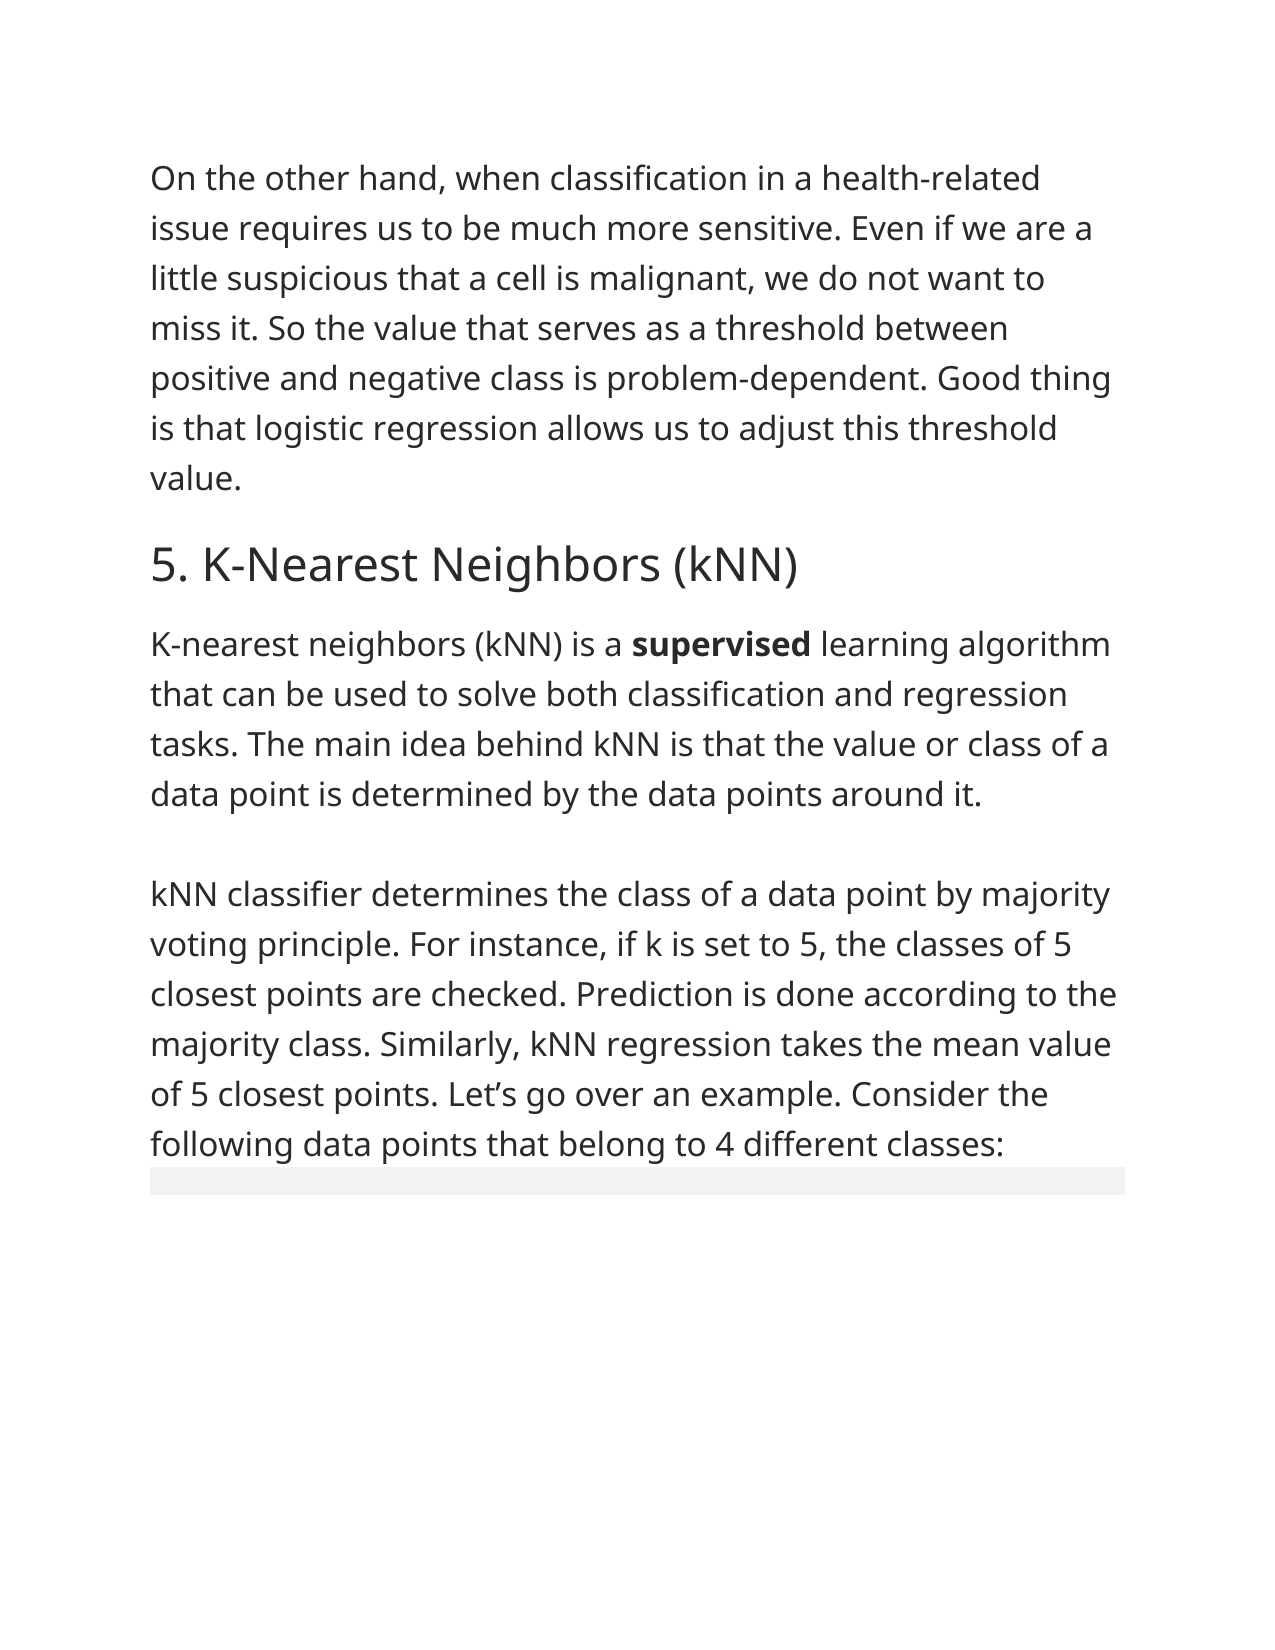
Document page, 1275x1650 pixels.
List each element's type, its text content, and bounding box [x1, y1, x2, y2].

text kNN classifier determines the class of a data point by majority voting principle. For instance, if k is set to 5, the classes of 5 closest points are checked. Prediction is done according to the majority class. Similarly, kNN regression takes the mean value of 5 closest points. Let’s go over an example. Consider the following data points that belong to 4 different classes: [150, 867, 1125, 1167]
text 5. K-Nearest Neighbors (kNN) [150, 531, 1125, 595]
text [150, 150, 1125, 500]
text K-nearest neighbors (kNN) is a supervised learning algorithm that can be used to solve both classification and regression tasks. The main idea behind kNN is that the value or class of a data point is determined by the data points around it. [150, 617, 1125, 817]
